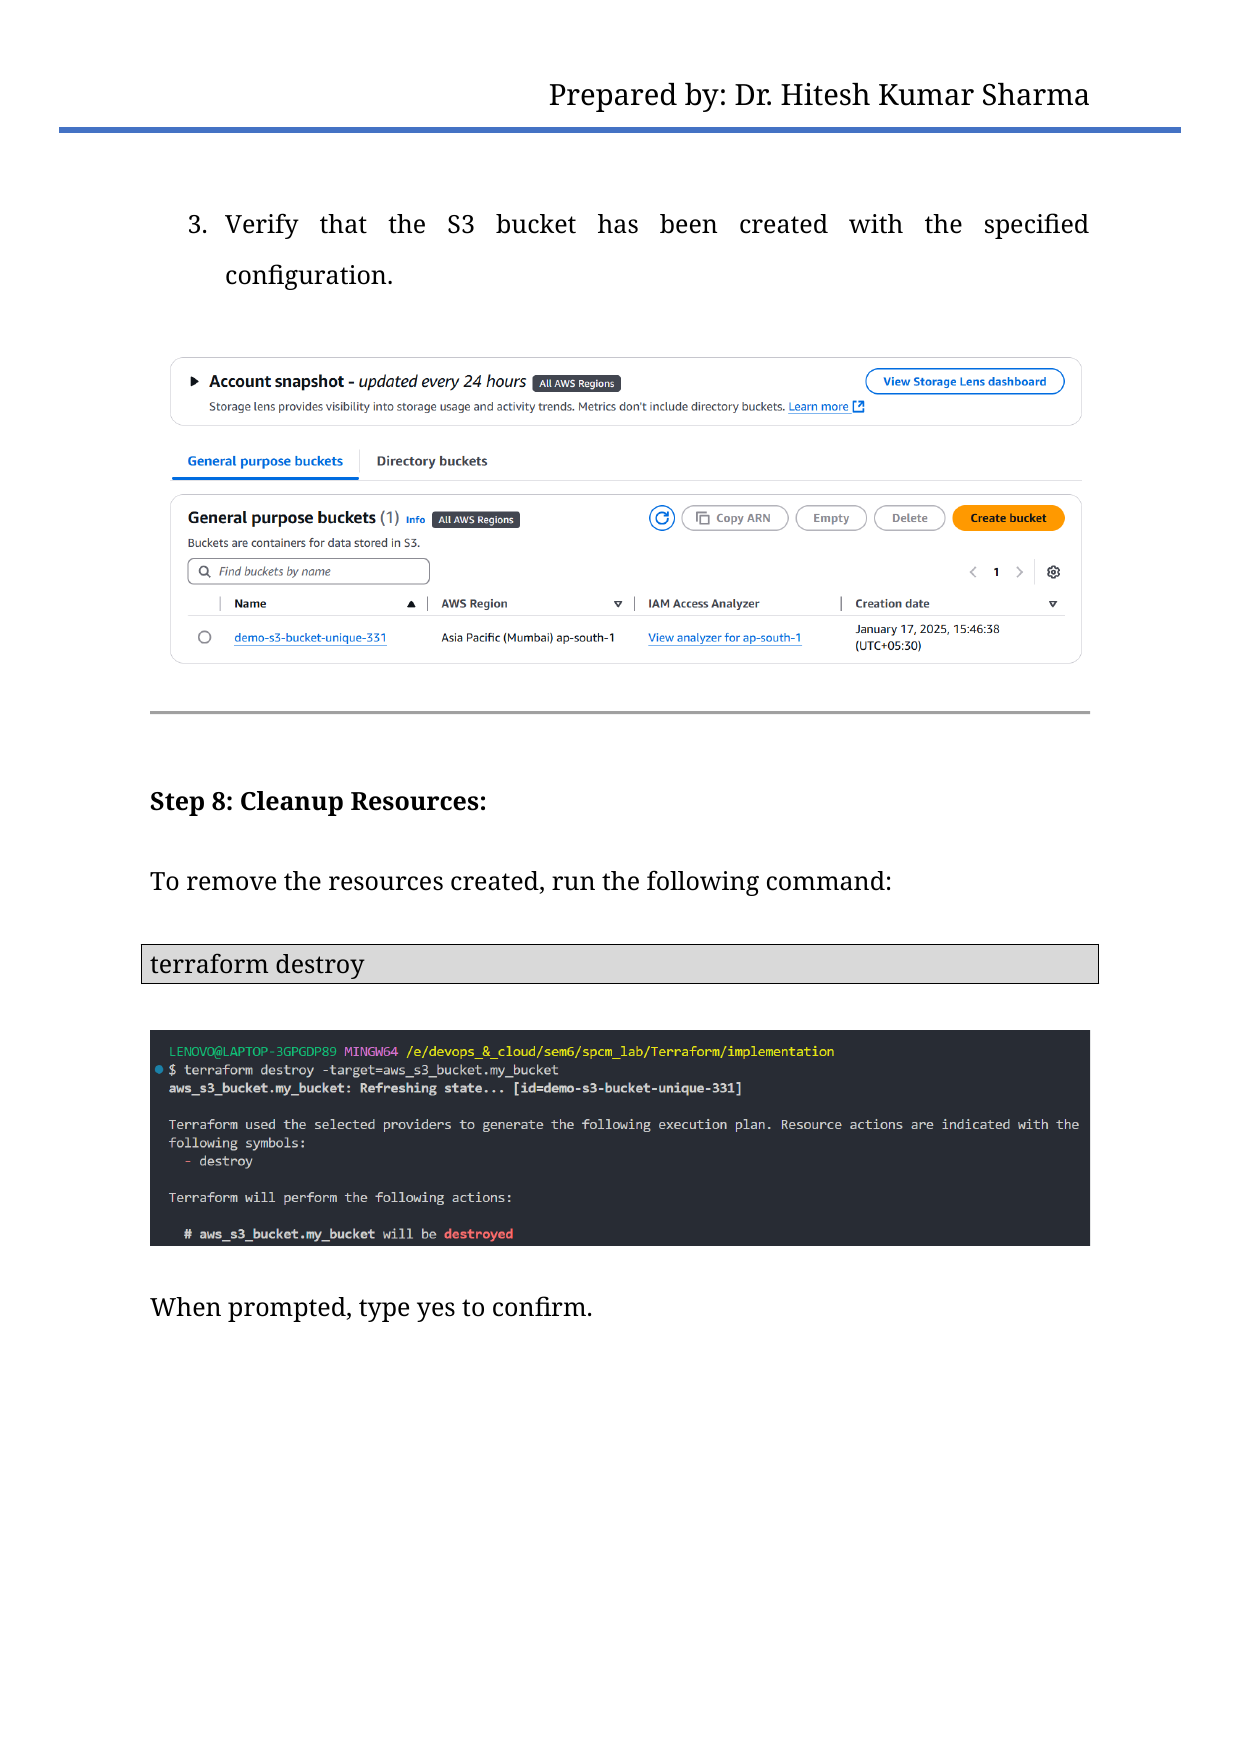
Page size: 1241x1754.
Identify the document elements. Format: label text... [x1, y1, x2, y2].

picture [150, 1030, 1091, 1246]
list Verify that the S3 bucket has been created with the specified configuration. [187, 207, 1090, 292]
text To remove the resources created, run the following command: [150, 863, 1090, 898]
text Step 8: Cleanup Resources: [150, 783, 1090, 817]
picture [150, 338, 1091, 668]
text When prompted, type yes to confirm. [150, 1289, 1090, 1323]
text terraform destroy [142, 945, 1098, 983]
